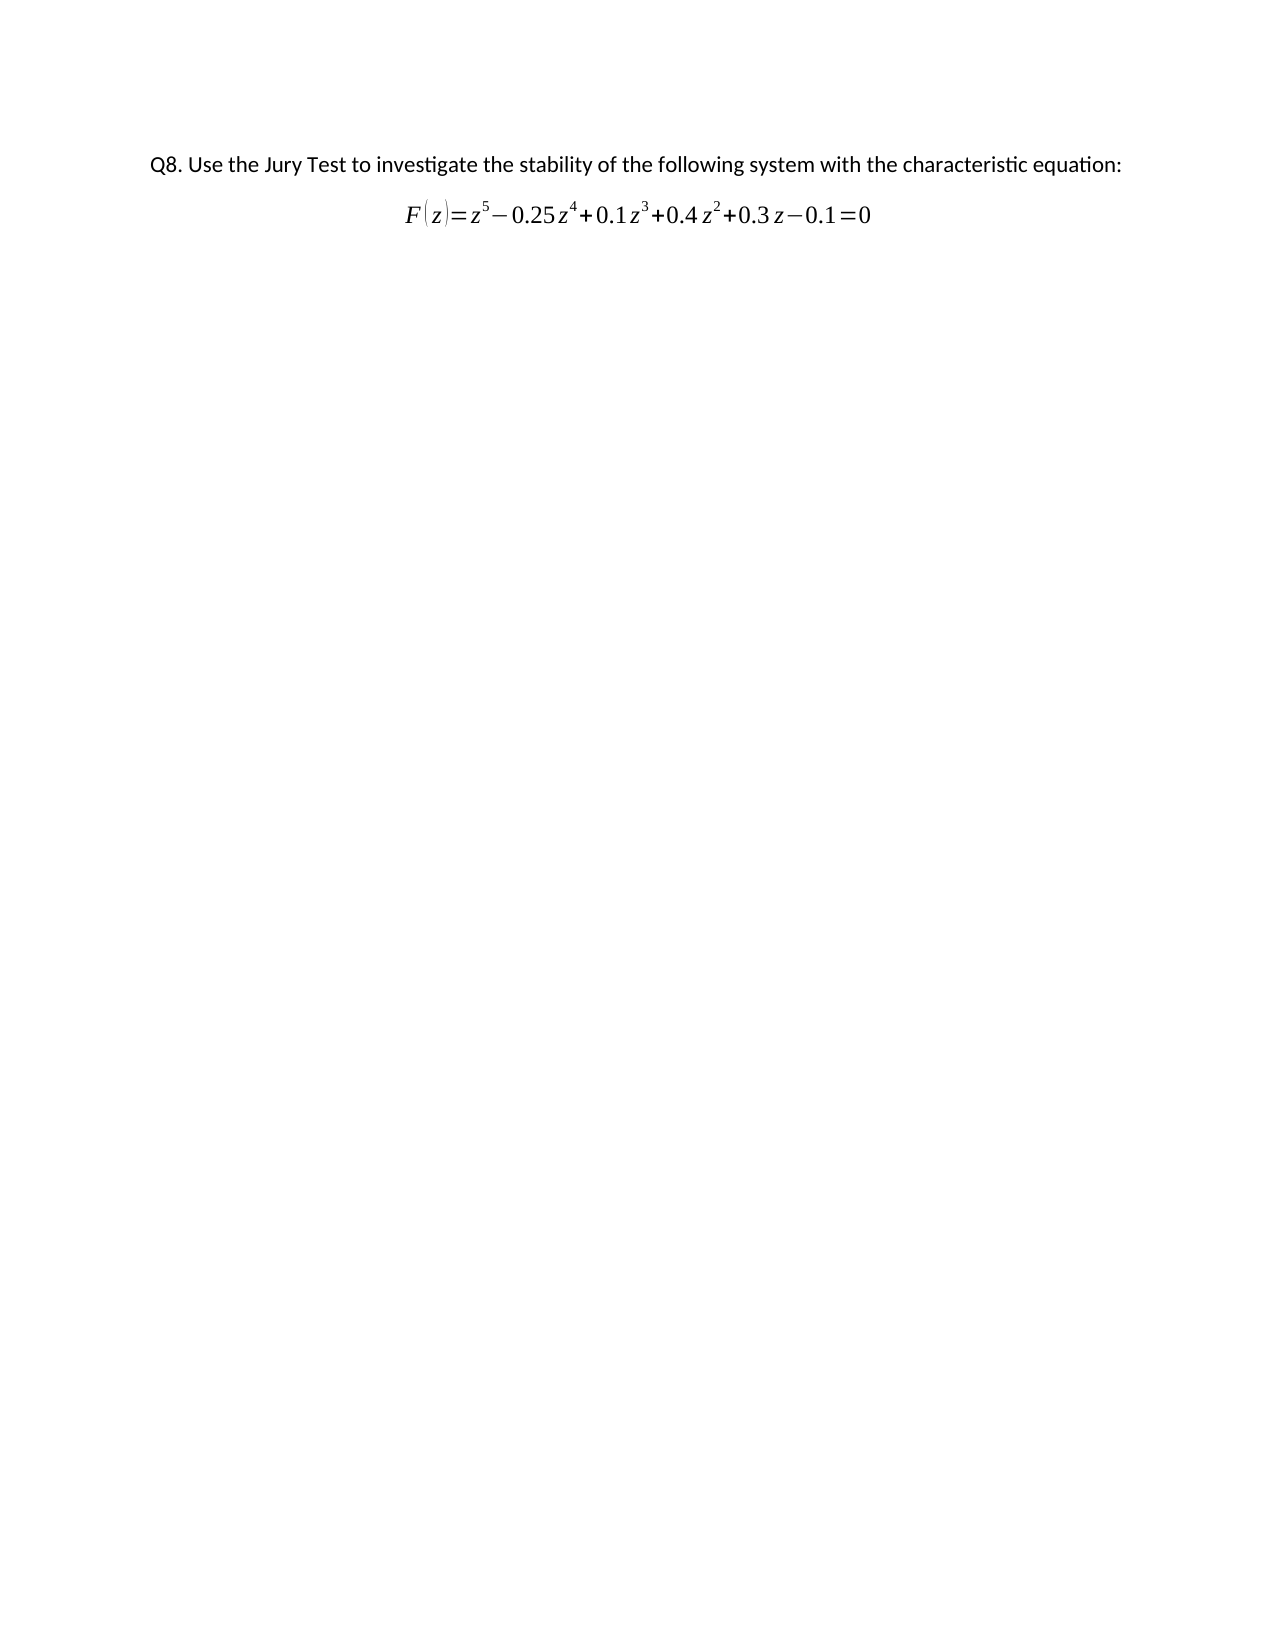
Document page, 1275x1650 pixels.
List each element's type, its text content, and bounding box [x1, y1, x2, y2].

text Q8. Use the Jury Test to investigate the stability of the following system with the characteristic equation: [150, 150, 1125, 178]
